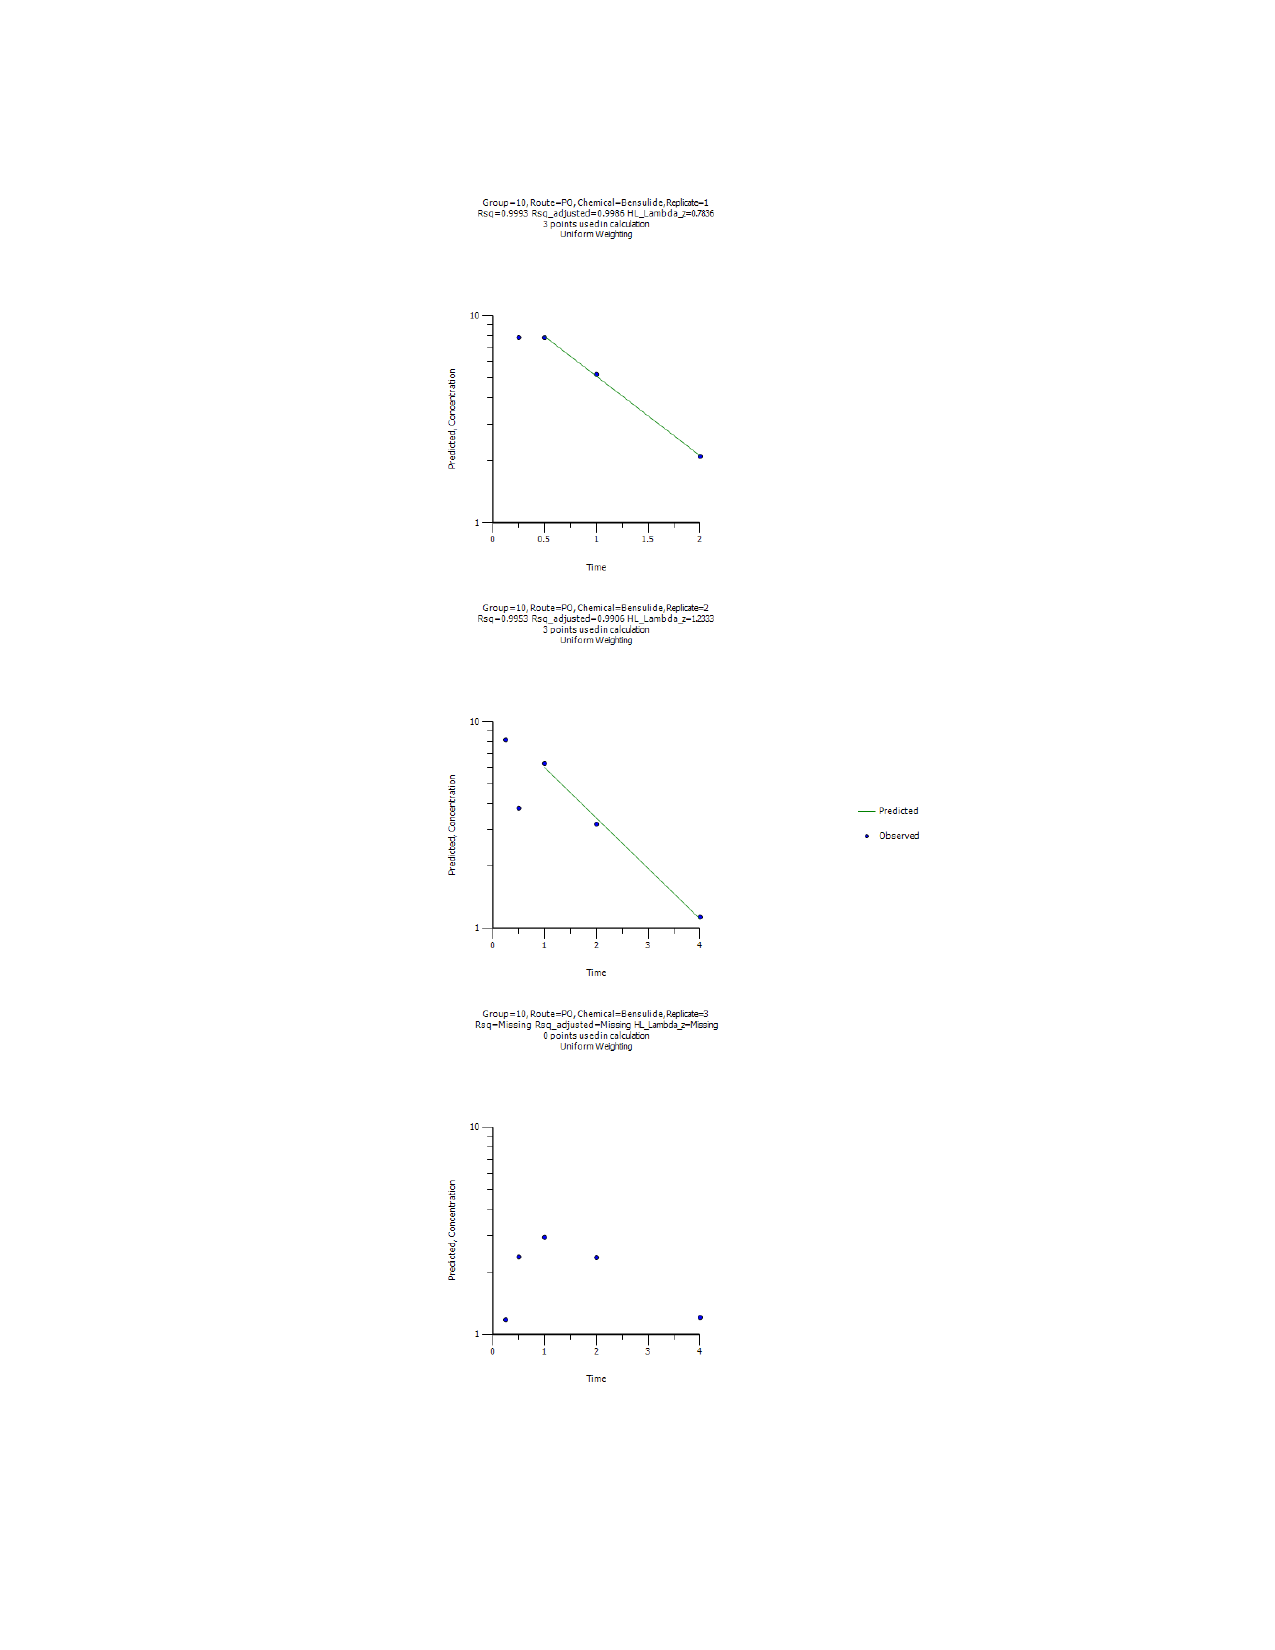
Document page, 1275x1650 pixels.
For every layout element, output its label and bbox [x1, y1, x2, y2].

picture [327, 150, 949, 1500]
